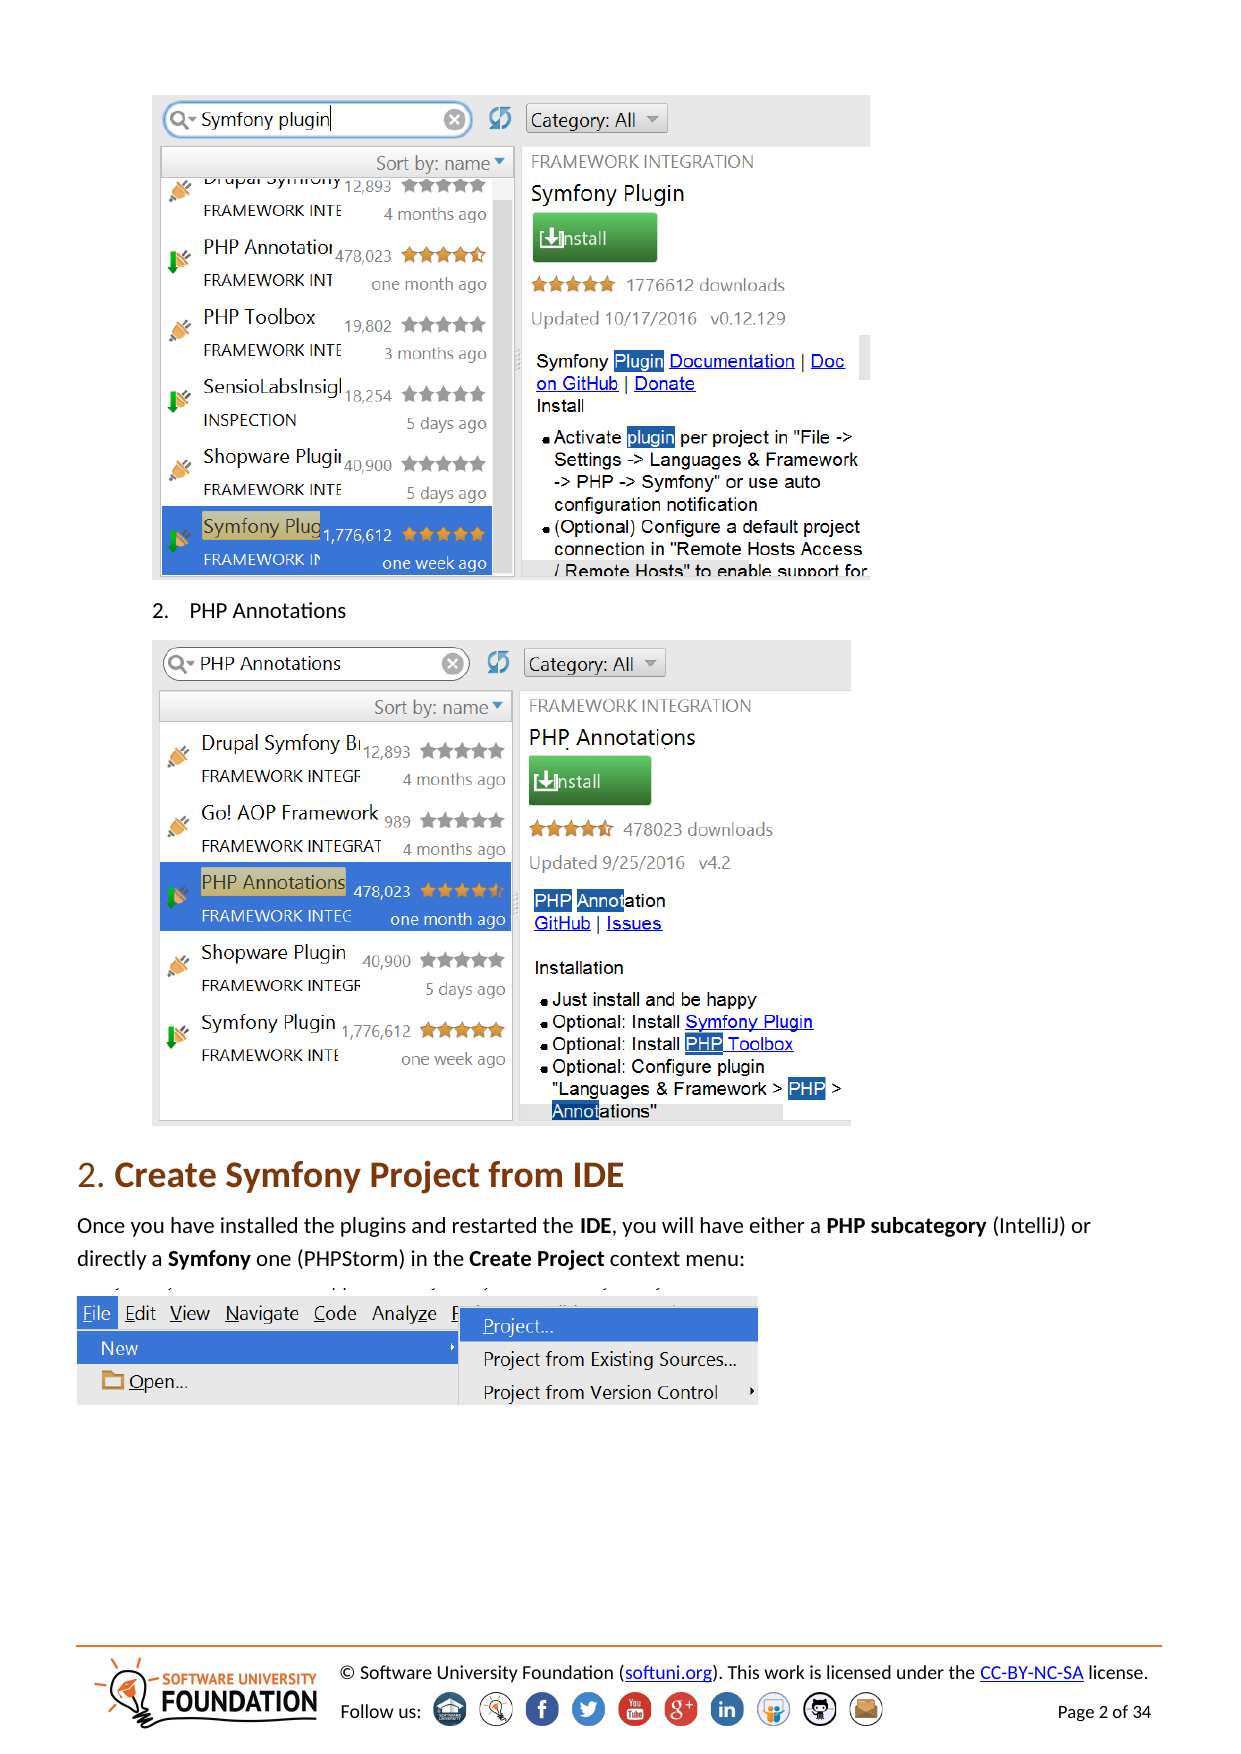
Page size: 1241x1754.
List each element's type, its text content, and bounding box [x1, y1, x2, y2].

picture [710, 1692, 744, 1726]
picture [525, 1692, 559, 1726]
picture [151, 95, 871, 580]
picture [618, 1692, 652, 1726]
picture [757, 1692, 790, 1726]
picture [479, 1692, 513, 1726]
picture [93, 1656, 317, 1729]
list PHP Annotations [152, 596, 1163, 624]
picture [849, 1692, 883, 1726]
subtitle Create Symfony Project from IDE [77, 1151, 1163, 1196]
picture [664, 1692, 698, 1726]
text Once you have installed the plugins and restarted the IDE, you will have either a PHP subcategory (IntelliJ) or directly a Symfony one (PHPStorm) in the Create Project context menu: [77, 1212, 1163, 1272]
picture [433, 1692, 467, 1726]
picture [76, 1288, 758, 1405]
picture [803, 1692, 837, 1726]
picture [151, 640, 851, 1126]
picture [572, 1692, 605, 1726]
